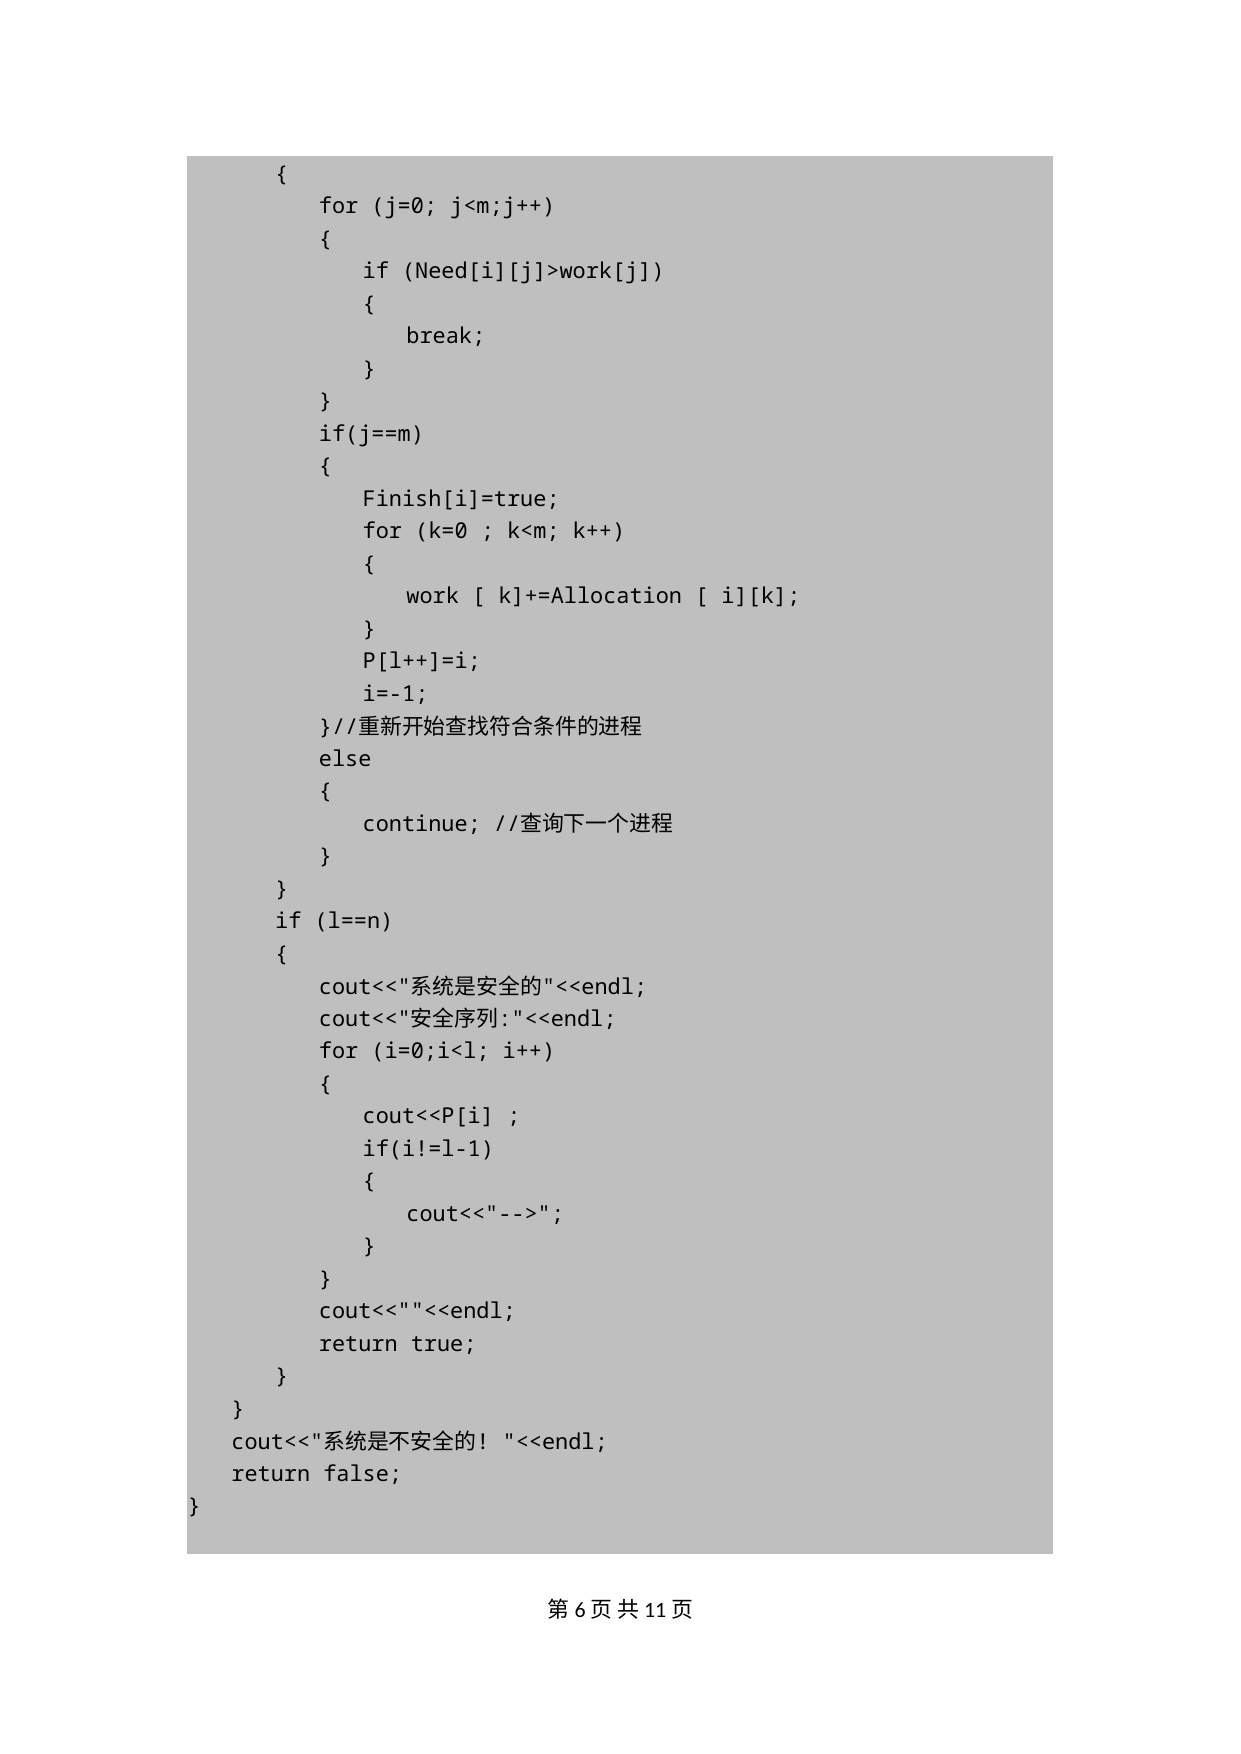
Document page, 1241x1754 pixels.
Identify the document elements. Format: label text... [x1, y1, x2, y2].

text { [187, 286, 1053, 319]
text cout<<"系统是不安全的! "<<endl; [187, 1424, 1053, 1456]
text return true; [187, 1326, 1053, 1359]
text } [187, 871, 1053, 904]
text cout<<P[i] ; [187, 1099, 1053, 1131]
text { [187, 546, 1053, 579]
text if (l==n) [187, 904, 1053, 936]
text else [187, 741, 1053, 774]
text Finish[i]=true; [187, 481, 1053, 514]
text continue; //查询下一个进程 [187, 806, 1053, 839]
text for (k=0 ; k<m; k++) [187, 514, 1053, 546]
text cout<<"安全序列:"<<endl; [187, 1001, 1053, 1034]
text } [187, 1391, 1053, 1424]
text i=-1; [187, 676, 1053, 709]
text break; [187, 319, 1053, 351]
text { [187, 936, 1053, 969]
text } [187, 1261, 1053, 1294]
text } [187, 839, 1053, 871]
text } [187, 384, 1053, 416]
text { [187, 1164, 1053, 1196]
text }//重新开始查找符合条件的进程 [187, 709, 1053, 741]
text return false; [187, 1456, 1053, 1489]
text { [187, 449, 1053, 481]
text } [187, 1229, 1053, 1261]
text for (i=0;i<l; i++) [187, 1034, 1053, 1066]
text } [187, 611, 1053, 644]
text { [187, 156, 1053, 189]
text cout<<""<<endl; [187, 1294, 1053, 1326]
text } [187, 351, 1053, 384]
text if(i!=l-1) [187, 1131, 1053, 1164]
text } [187, 1359, 1053, 1391]
text { [187, 774, 1053, 806]
text cout<<"系统是安全的"<<endl; [187, 969, 1053, 1001]
text { [187, 1066, 1053, 1099]
text work [ k]+=Allocation [ i][k]; [187, 579, 1053, 611]
text if(j==m) [187, 416, 1053, 449]
text { [187, 221, 1053, 254]
text } [187, 1489, 1053, 1521]
text P[l++]=i; [187, 644, 1053, 676]
text cout<<"-->"; [187, 1196, 1053, 1229]
text for (j=0; j<m;j++) [187, 189, 1053, 221]
text if (Need[i][j]>work[j]) [187, 254, 1053, 286]
